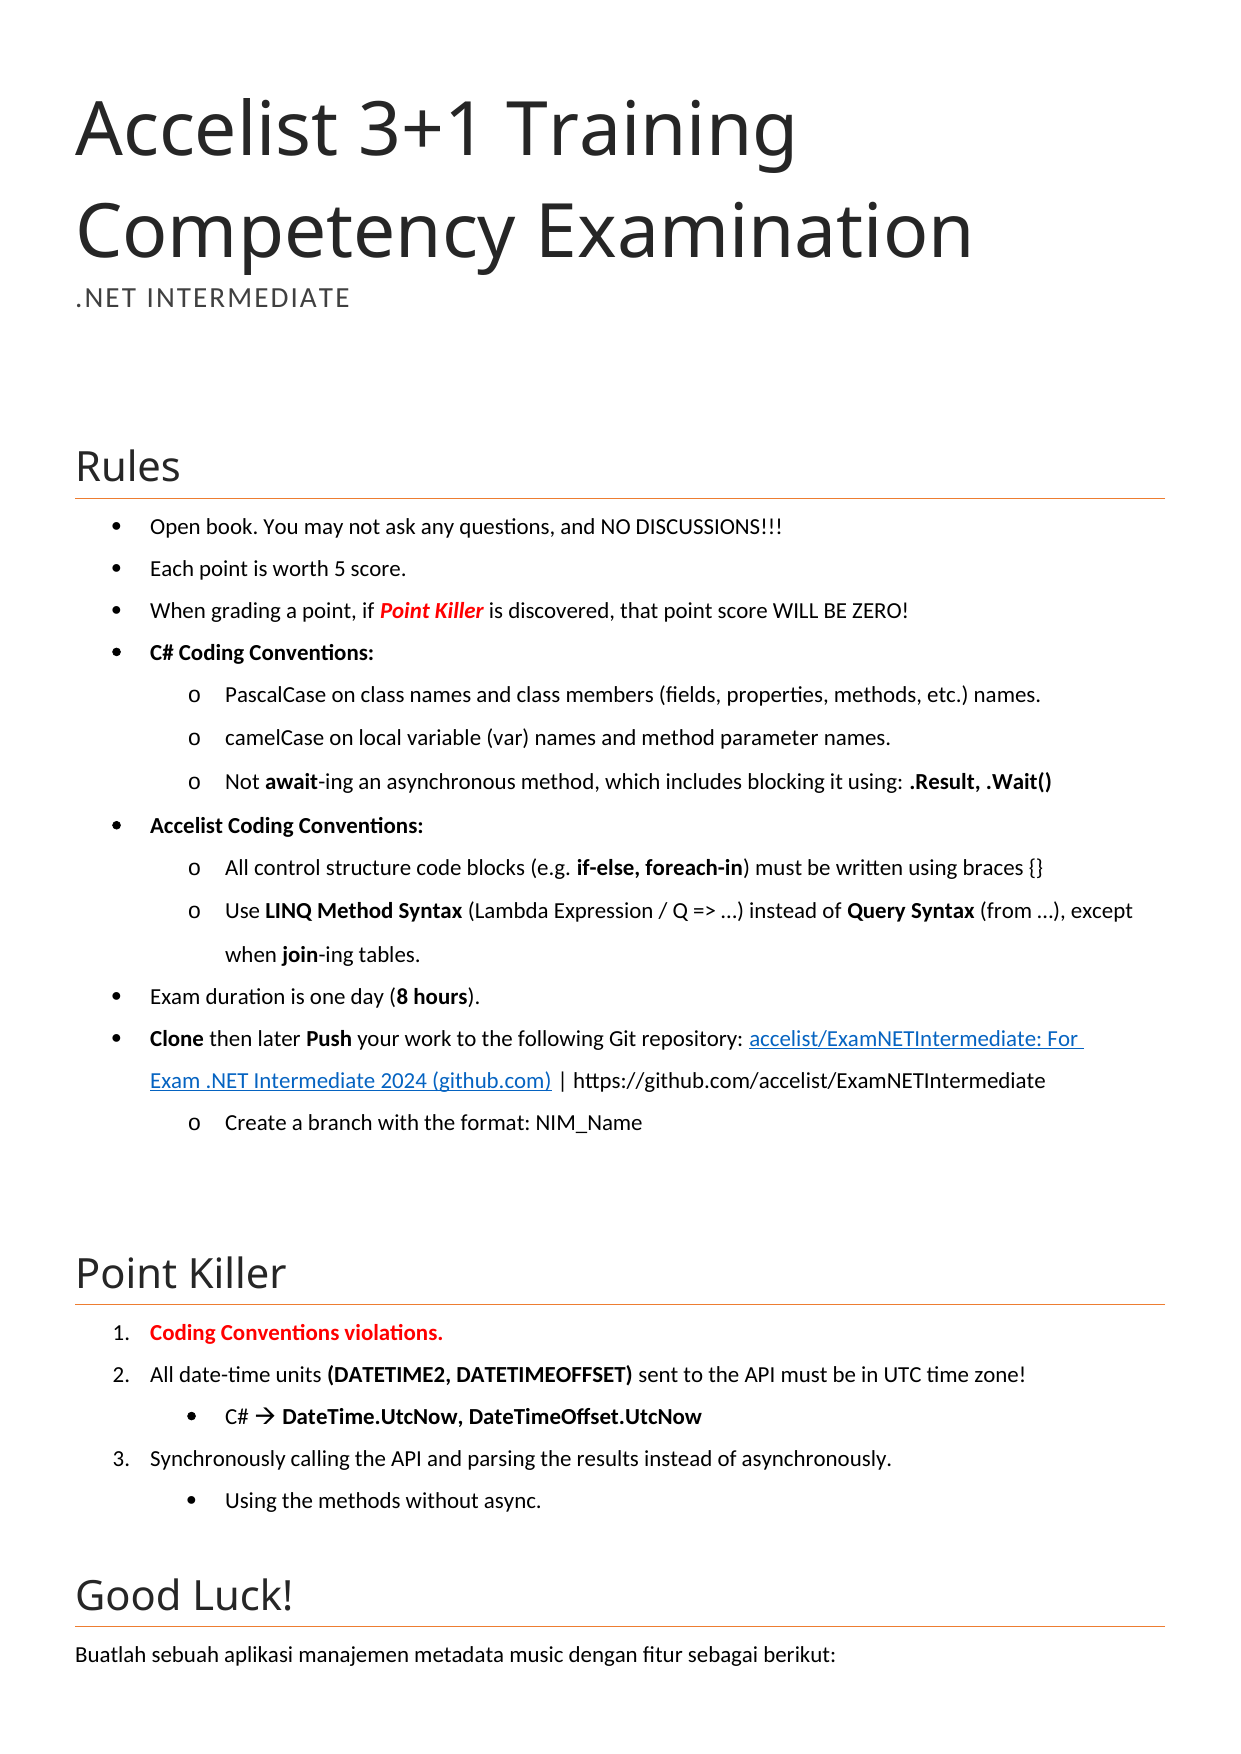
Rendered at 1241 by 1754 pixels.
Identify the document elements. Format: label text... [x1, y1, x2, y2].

list C# DateTime.UtcNow, DateTimeOffset.UtcNow [187, 1402, 1165, 1430]
list Not await-ing an asynchronous method, which includes blocking it using: .Result, .Wait() [187, 767, 1165, 796]
list PascalCase on class names and class members (fields, properties, methods, etc.) names. [187, 680, 1165, 709]
list When grading a point, if Point Killer is discovered, that point score WILL BE ZERO! [112, 596, 1165, 624]
list Accelist Coding Conventions: [112, 811, 1165, 839]
subtitle .NET INTERMEDIATE [75, 279, 1165, 315]
list Using the methods without async. [187, 1486, 1165, 1514]
text Buatlah sebuah aplikasi manajemen metadata music dengan fitur sebagai berikut: [75, 1640, 1165, 1668]
list All date-time units (DATETIME2, DATETIMEOFFSET) sent to the API must be in UTC time zone! [112, 1360, 1165, 1388]
list C# Coding Conventions: [112, 638, 1165, 666]
list Create a branch with the format: NIM_Name [187, 1108, 1165, 1137]
subtitle Rules [75, 437, 1165, 498]
subtitle Good Luck! [75, 1565, 1165, 1626]
list All control structure code blocks (e.g. if-else, foreach-in) must be written using braces {} [187, 853, 1165, 882]
subtitle Point Killer [75, 1243, 1165, 1304]
list Coding Conventions violations. [112, 1318, 1165, 1346]
list Synchronously calling the API and parsing the results instead of asynchronously. [112, 1444, 1165, 1472]
list Open book. You may not ask any questions, and NO DISCUSSIONS!!! [112, 512, 1165, 540]
title Accelist 3+1 Training Competency Examination [75, 75, 1165, 279]
list Each point is worth 5 score. [112, 554, 1165, 582]
list Exam duration is one day (8 hours). [112, 982, 1165, 1010]
list camelCase on local variable (var) names and method parameter names. [187, 723, 1165, 753]
list Use LINQ Method Syntax (Lambda Expression / Q => …) instead of Query Syntax (from …), except when join-ing tables. [187, 897, 1165, 968]
list Clone then later Push your work to the following Git repository: accelist/ExamNETIntermediate: For Exam .NET Intermediate 2024 (github.com) | https://github.com/accelist/ExamNETIntermediate [112, 1024, 1165, 1094]
